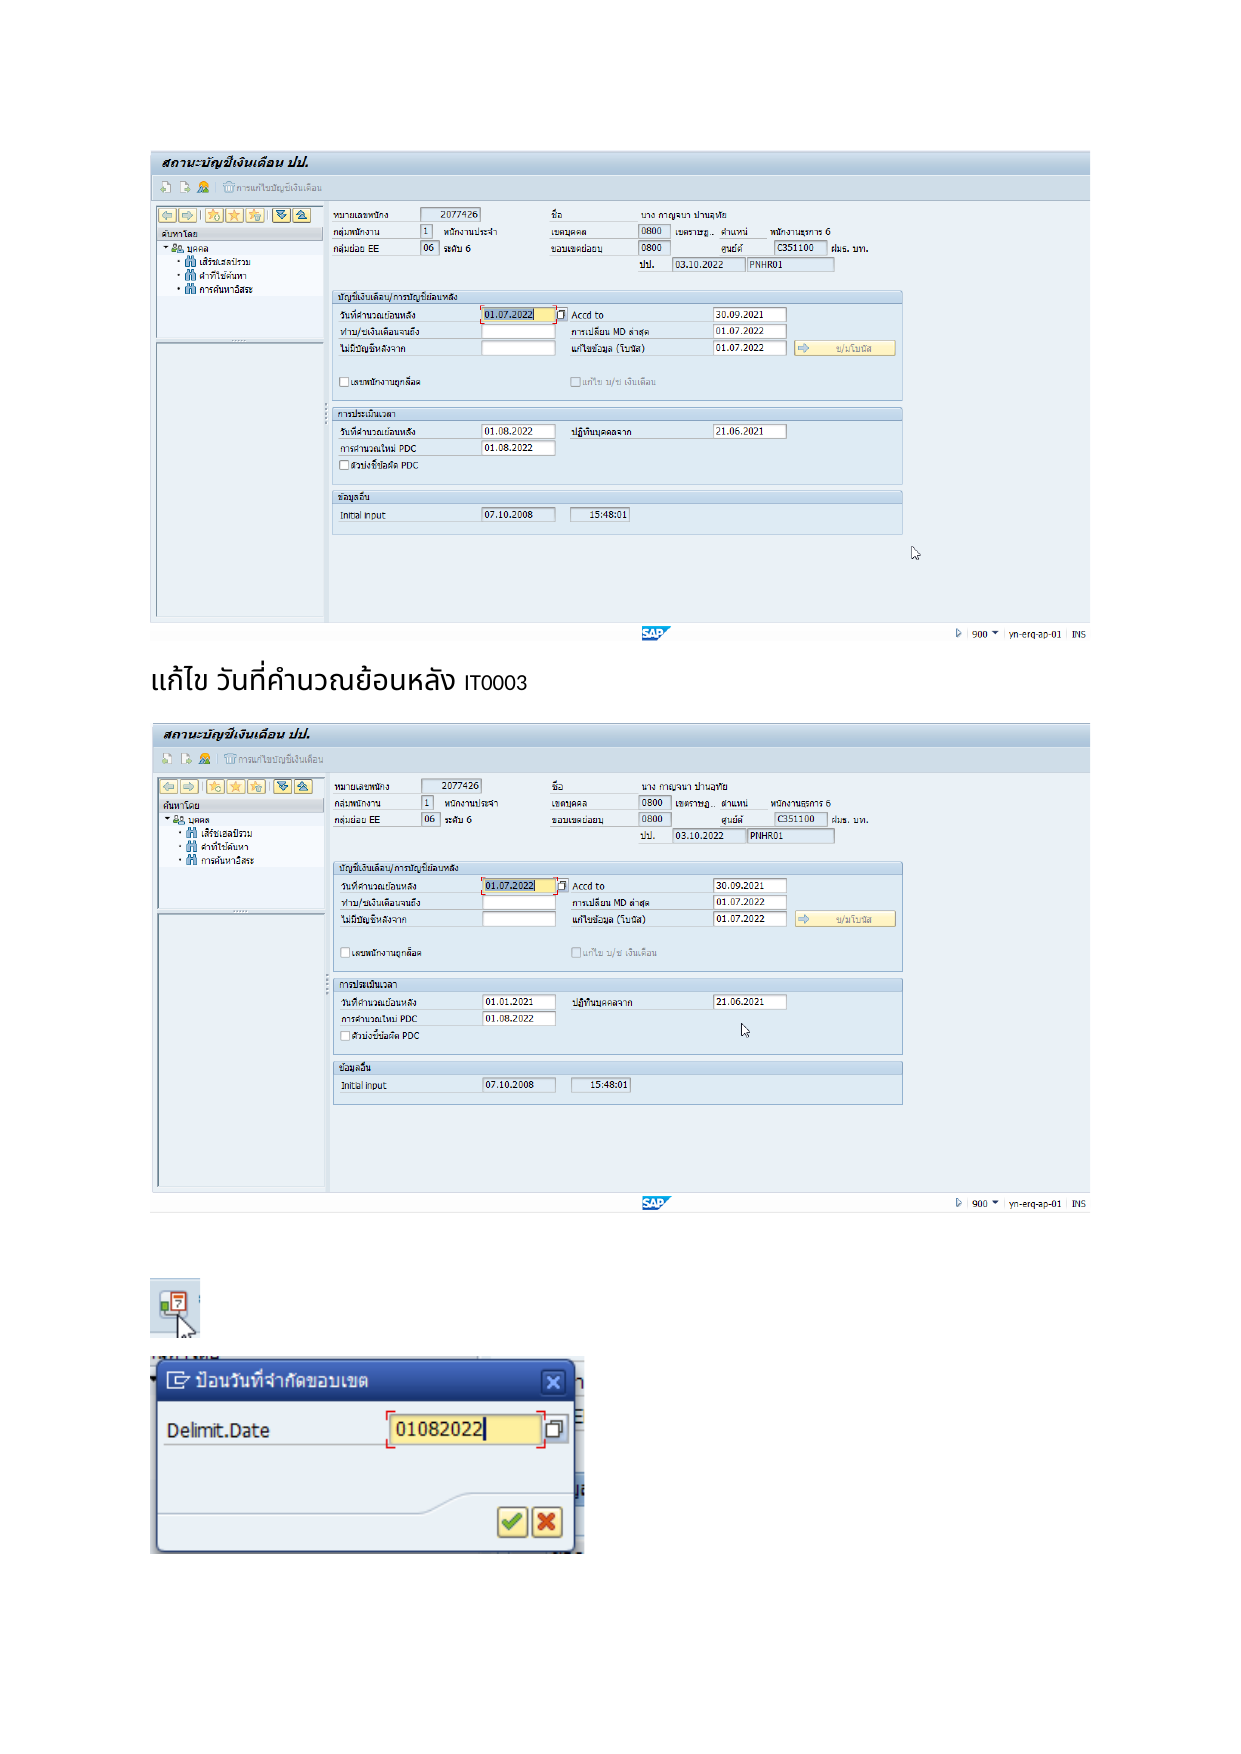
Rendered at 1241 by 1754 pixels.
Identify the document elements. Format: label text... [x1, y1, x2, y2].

picture [150, 150, 1091, 641]
picture [150, 1356, 585, 1554]
picture [150, 723, 1091, 1213]
picture [150, 1278, 200, 1338]
text แก้ไข วันที่คำนวณย้อนหลัง IT0003 [150, 659, 1090, 703]
